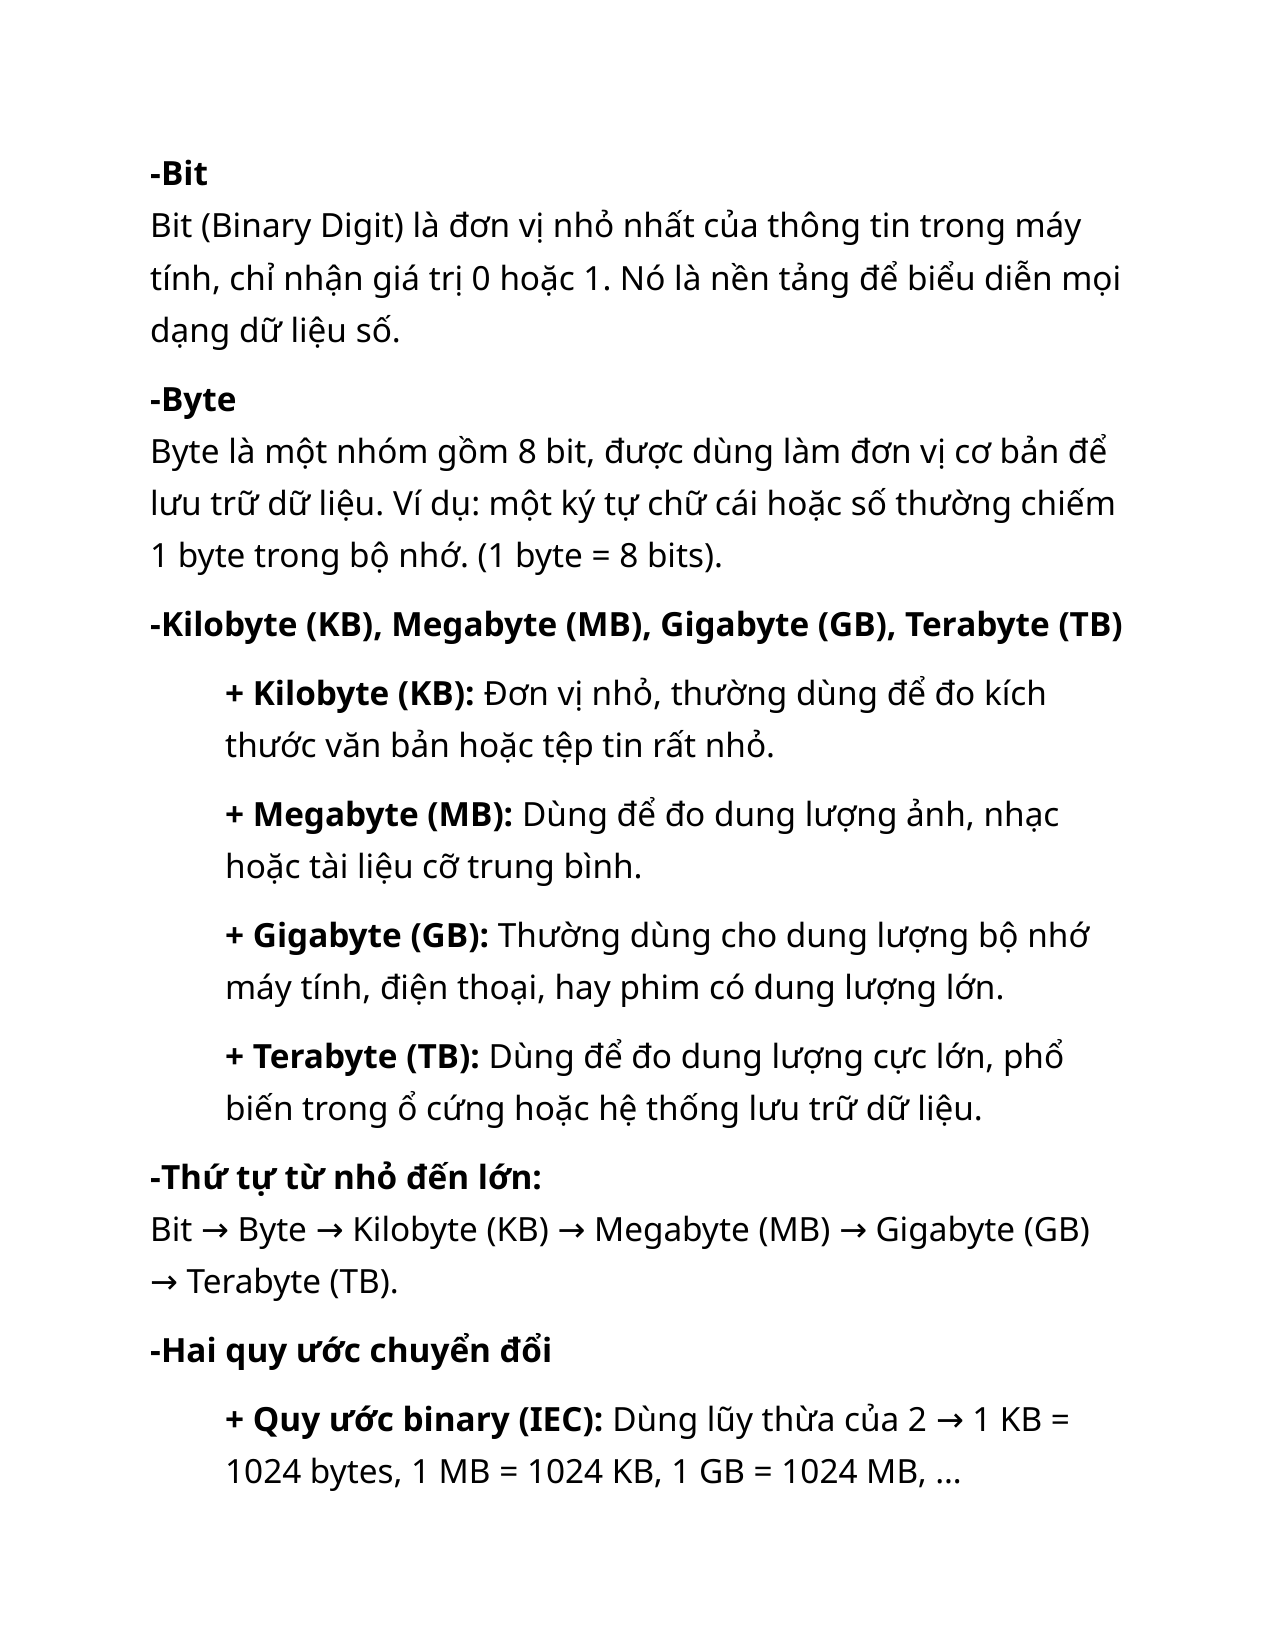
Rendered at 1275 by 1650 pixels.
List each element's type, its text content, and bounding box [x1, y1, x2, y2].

text -Byte Byte là một nhóm gồm 8 bit, được dùng làm đơn vị cơ bản để lưu trữ dữ liệu. Ví dụ: một ký tự chữ cái hoặc số thường chiếm 1 byte trong bộ nhớ. (1 byte = 8 bits). [150, 375, 1125, 577]
text + Megabyte (MB): Dùng để đo dung lượng ảnh, nhạc hoặc tài liệu cỡ trung bình. [225, 791, 1125, 888]
text -Bit Bit (Binary Digit) là đơn vị nhỏ nhất của thông tin trong máy tính, chỉ nhận giá trị 0 hoặc 1. Nó là nền tảng để biểu diễn mọi dạng dữ liệu số. [150, 150, 1125, 352]
text + Quy ước binary (IEC): Dùng lũy thừa của 2 → 1 KB = 1024 bytes, 1 MB = 1024 KB, 1 GB = 1024 MB, … [225, 1396, 1125, 1493]
text + Terabyte (TB): Dùng để đo dung lượng cực lớn, phổ biến trong ổ cứng hoặc hệ thống lưu trữ dữ liệu. [225, 1033, 1125, 1130]
text + Kilobyte (KB): Đơn vị nhỏ, thường dùng để đo kích thước văn bản hoặc tệp tin rất nhỏ. [225, 670, 1125, 767]
text + Gigabyte (GB): Thường dùng cho dung lượng bộ nhớ máy tính, điện thoại, hay phim có dung lượng lớn. [225, 912, 1125, 1009]
text -Hai quy ước chuyển đổi [150, 1327, 1125, 1372]
text -Kilobyte (KB), Megabyte (MB), Gigabyte (GB), Terabyte (TB) [150, 601, 1125, 646]
text -Thứ tự từ nhỏ đến lớn: Bit → Byte → Kilobyte (KB) → Megabyte (MB) → Gigabyte (GB) → Terabyte (TB). [150, 1154, 1125, 1304]
